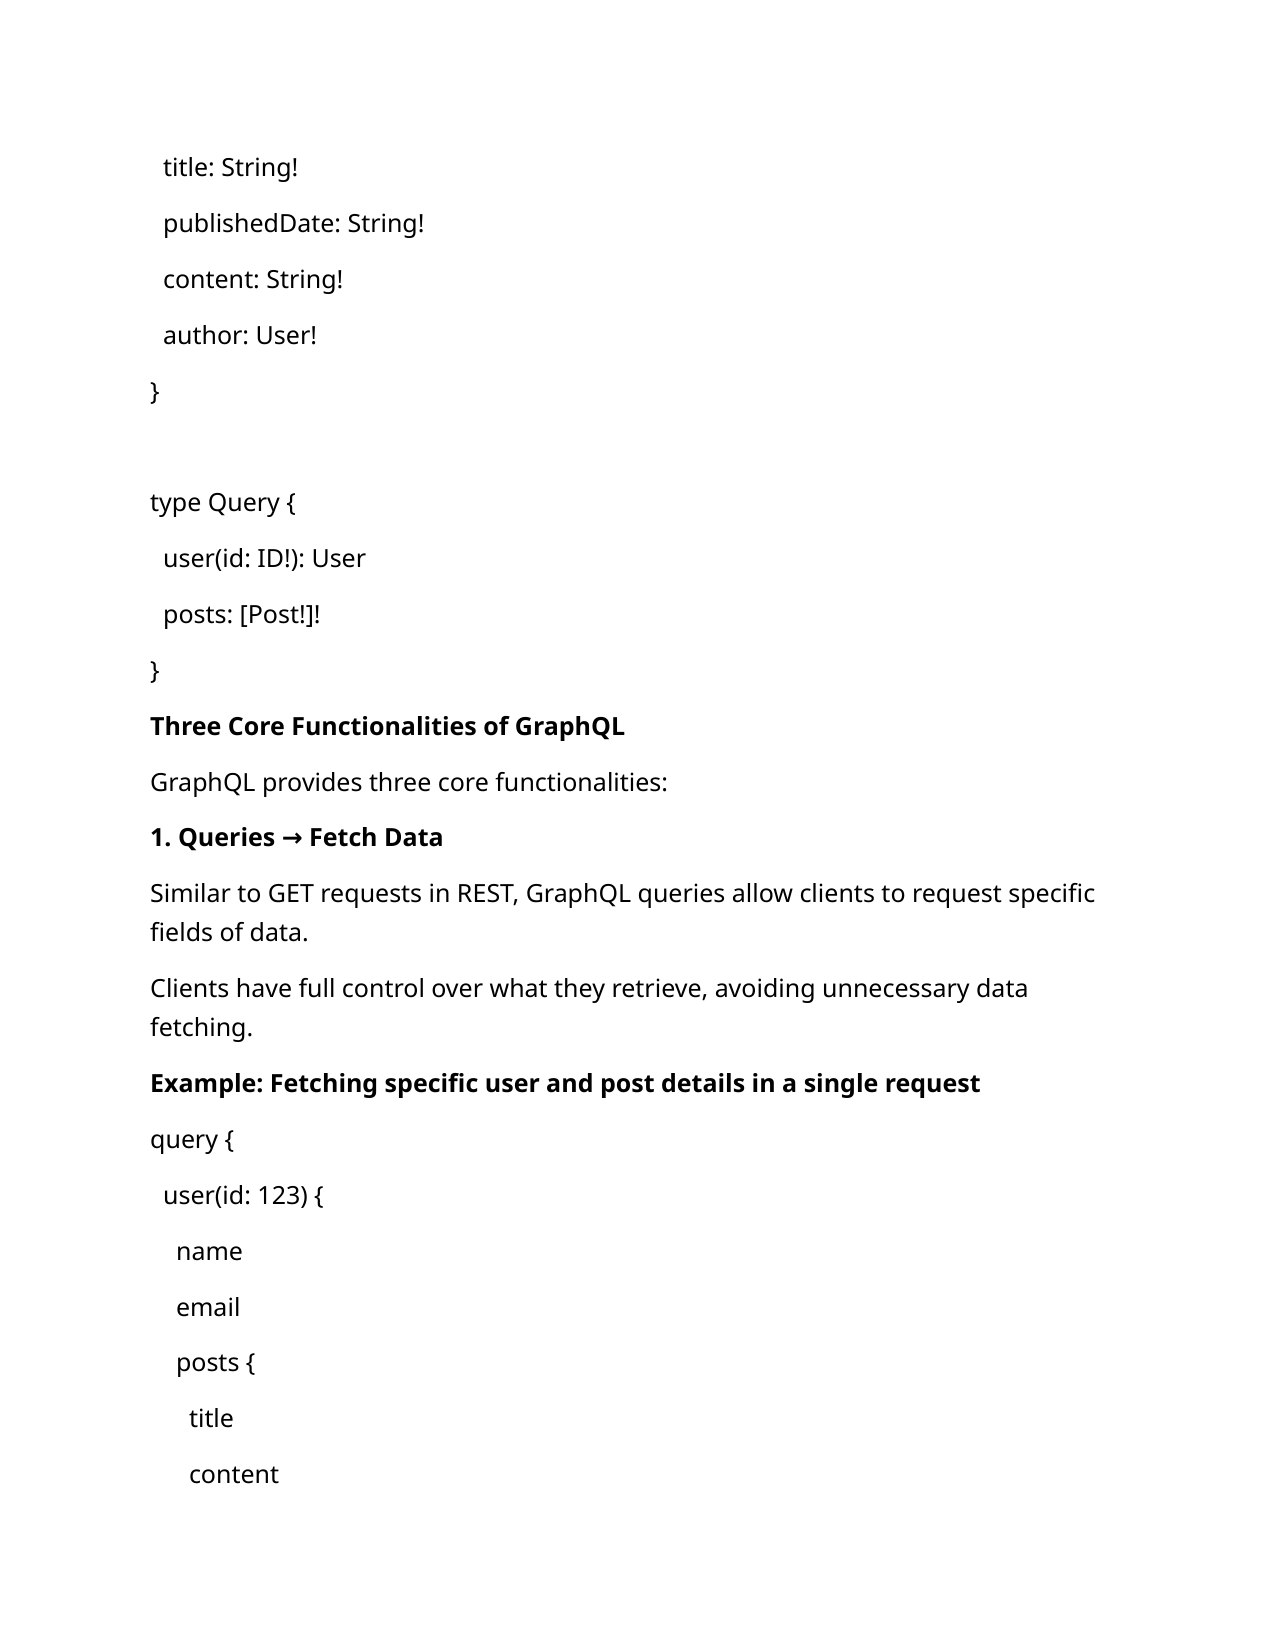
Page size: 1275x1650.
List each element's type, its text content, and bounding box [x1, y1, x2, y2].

text query { [150, 1122, 1125, 1156]
text posts: [Post!]! [150, 597, 1125, 631]
text Similar to GET requests in REST, GraphQL queries allow clients to request specific fields of data. [150, 876, 1125, 949]
text title [150, 1401, 1125, 1435]
text type Query { [150, 485, 1125, 519]
text } [150, 652, 1125, 687]
text posts { [150, 1345, 1125, 1379]
text user(id: ID!): User [150, 541, 1125, 575]
text author: User! [150, 317, 1125, 352]
text email [150, 1289, 1125, 1323]
text user(id: 123) { [150, 1177, 1125, 1212]
text Clients have full control over what they retrieve, avoiding unnecessary data fetching. [150, 971, 1125, 1044]
text title: String! [150, 150, 1125, 184]
text 1. Queries → Fetch Data [150, 820, 1125, 854]
text Three Core Functionalities of GraphQL [150, 708, 1125, 742]
text GraphQL provides three core functionalities: [150, 764, 1125, 798]
text Example: Fetching specific user and post details in a single request [150, 1066, 1125, 1100]
text publishedDate: String! [150, 206, 1125, 240]
text name [150, 1233, 1125, 1267]
text content [150, 1457, 1125, 1491]
text } [150, 373, 1125, 407]
text content: String! [150, 262, 1125, 296]
